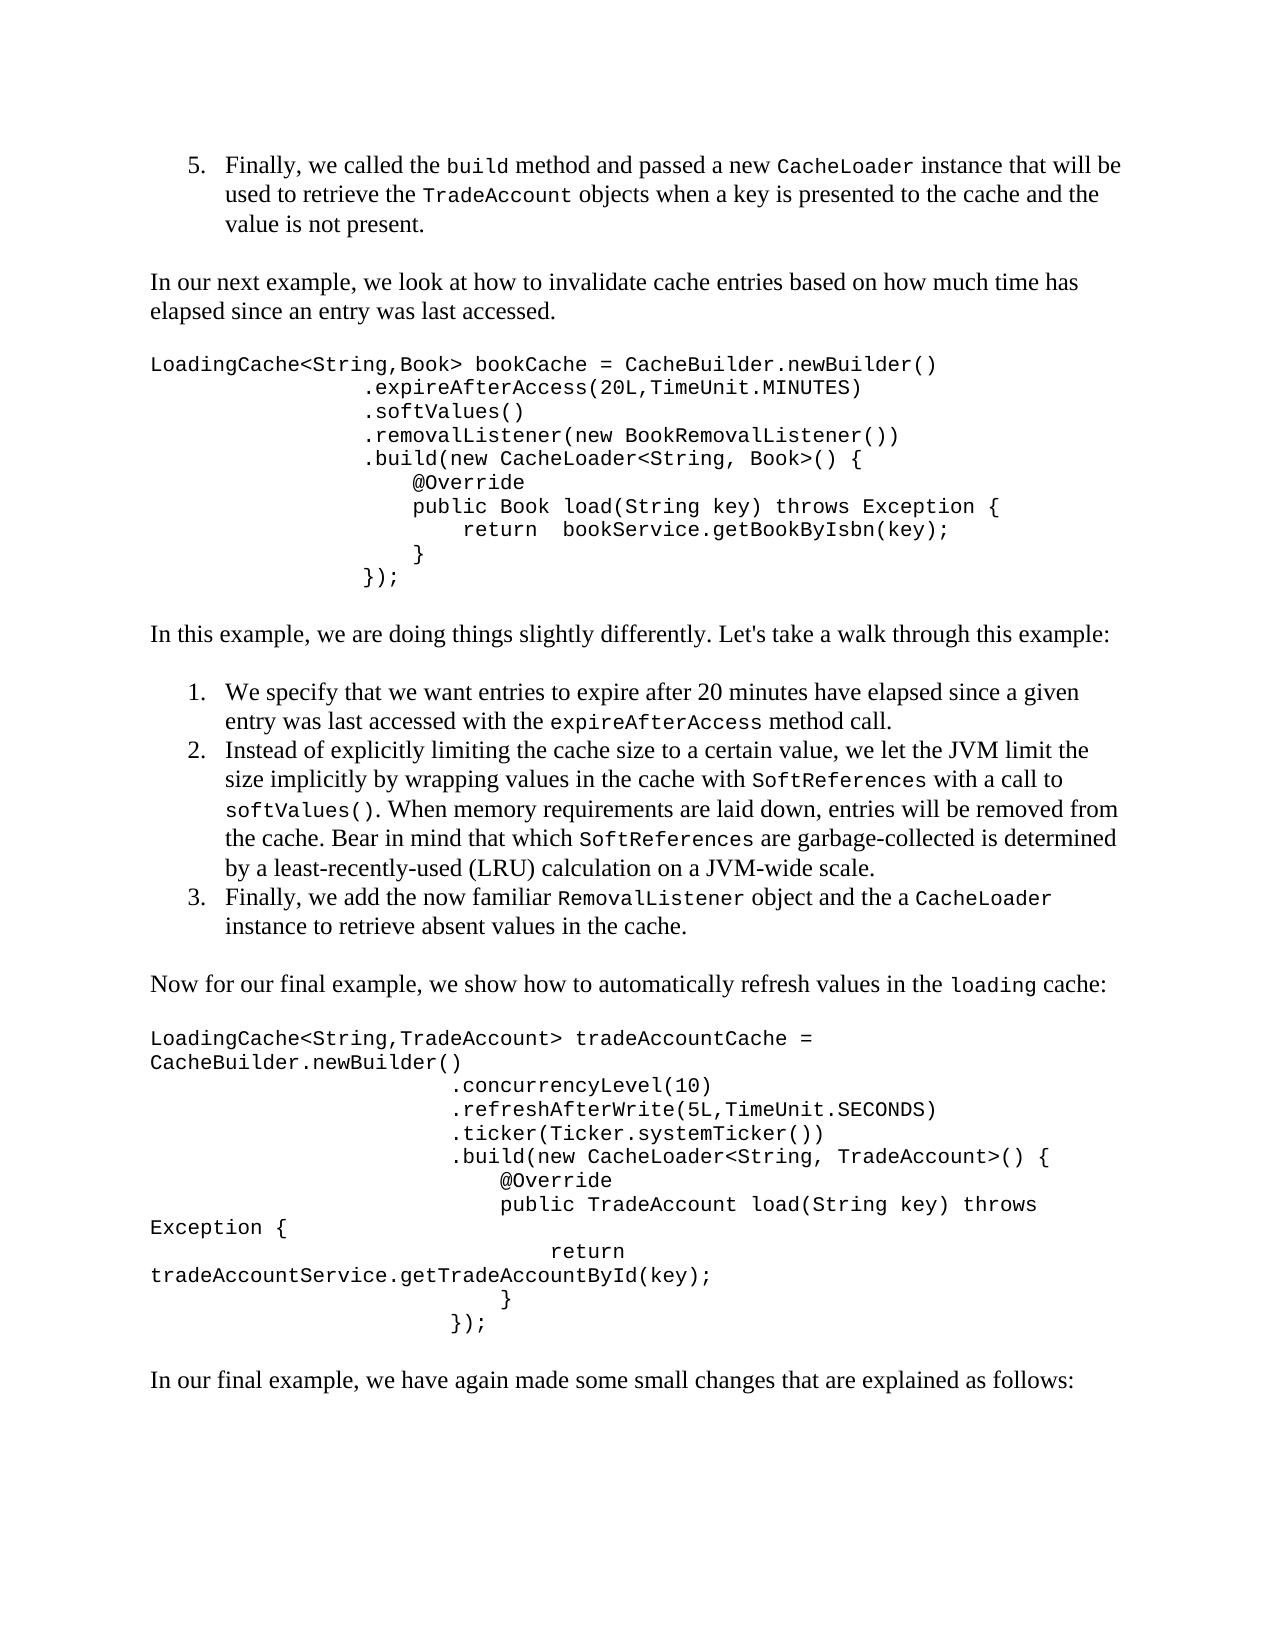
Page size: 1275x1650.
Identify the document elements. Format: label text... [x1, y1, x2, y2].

text } [150, 543, 1125, 567]
text return bookService.getBookByIsbn(key); [150, 519, 1125, 543]
text }); [150, 1312, 1125, 1336]
text @Override [150, 1170, 1125, 1194]
text public Book load(String key) throws Exception { [150, 496, 1125, 519]
text LoadingCache<String,Book> bookCache = CacheBuilder.newBuilder() [150, 354, 1125, 377]
text } [150, 1288, 1125, 1312]
text In this example, we are doing things slightly differently. Let's take a walk through this example: [150, 619, 1125, 648]
text .refreshAfterWrite(5L,TimeUnit.SECONDS) [150, 1099, 1125, 1123]
text @Override [150, 472, 1125, 496]
text .build(new CacheLoader<String, Book>() { [150, 448, 1125, 472]
list Finally, we called the build method and passed a new CacheLoader instance that will be used to retrieve the TradeAccount objects when a key is presented to the cache and the value is not present. [187, 150, 1125, 238]
text .expireAfterAccess(20L,TimeUnit.MINUTES) [150, 377, 1125, 401]
text .softValues() [150, 401, 1125, 425]
text }); [150, 567, 1125, 590]
text In our final example, we have again made some small changes that are explained as follows: [150, 1365, 1125, 1393]
text LoadingCache<String,TradeAccount> tradeAccountCache = CacheBuilder.newBuilder() [150, 1028, 1125, 1075]
text .build(new CacheLoader<String, TradeAccount>() { [150, 1146, 1125, 1170]
text public TradeAccount load(String key) throws Exception { [150, 1194, 1125, 1241]
list Instead of explicitly limiting the cache size to a certain value, we let the JVM limit the size implicitly by wrapping values in the cache with SoftReferences with a call to softValues(). When memory requirements are laid down, entries will be removed from the cache. Bear in mind that which SoftReferences are garbage-collected is determined by a least-recently-used (LRU) calculation on a JVM-wide scale. [187, 736, 1125, 882]
text .removalListener(new BookRemovalListener()) [150, 425, 1125, 448]
list We specify that we want entries to expire after 20 minutes have elapsed since a given entry was last accessed with the expireAfterAccess method call. [187, 677, 1125, 736]
text In our next example, we look at how to invalidate cache entries based on how much time has elapsed since an entry was last accessed. [150, 267, 1125, 324]
text return tradeAccountService.getTradeAccountById(key); [150, 1241, 1125, 1288]
text .ticker(Ticker.systemTicker()) [150, 1123, 1125, 1146]
list Finally, we add the now familiar RemovalListener object and the a CacheLoader instance to retrieve absent values in the cache. [187, 882, 1125, 940]
text .concurrencyLevel(10) [150, 1075, 1125, 1099]
text Now for our final example, we show how to automatically refresh values in the loading cache: [150, 969, 1125, 999]
